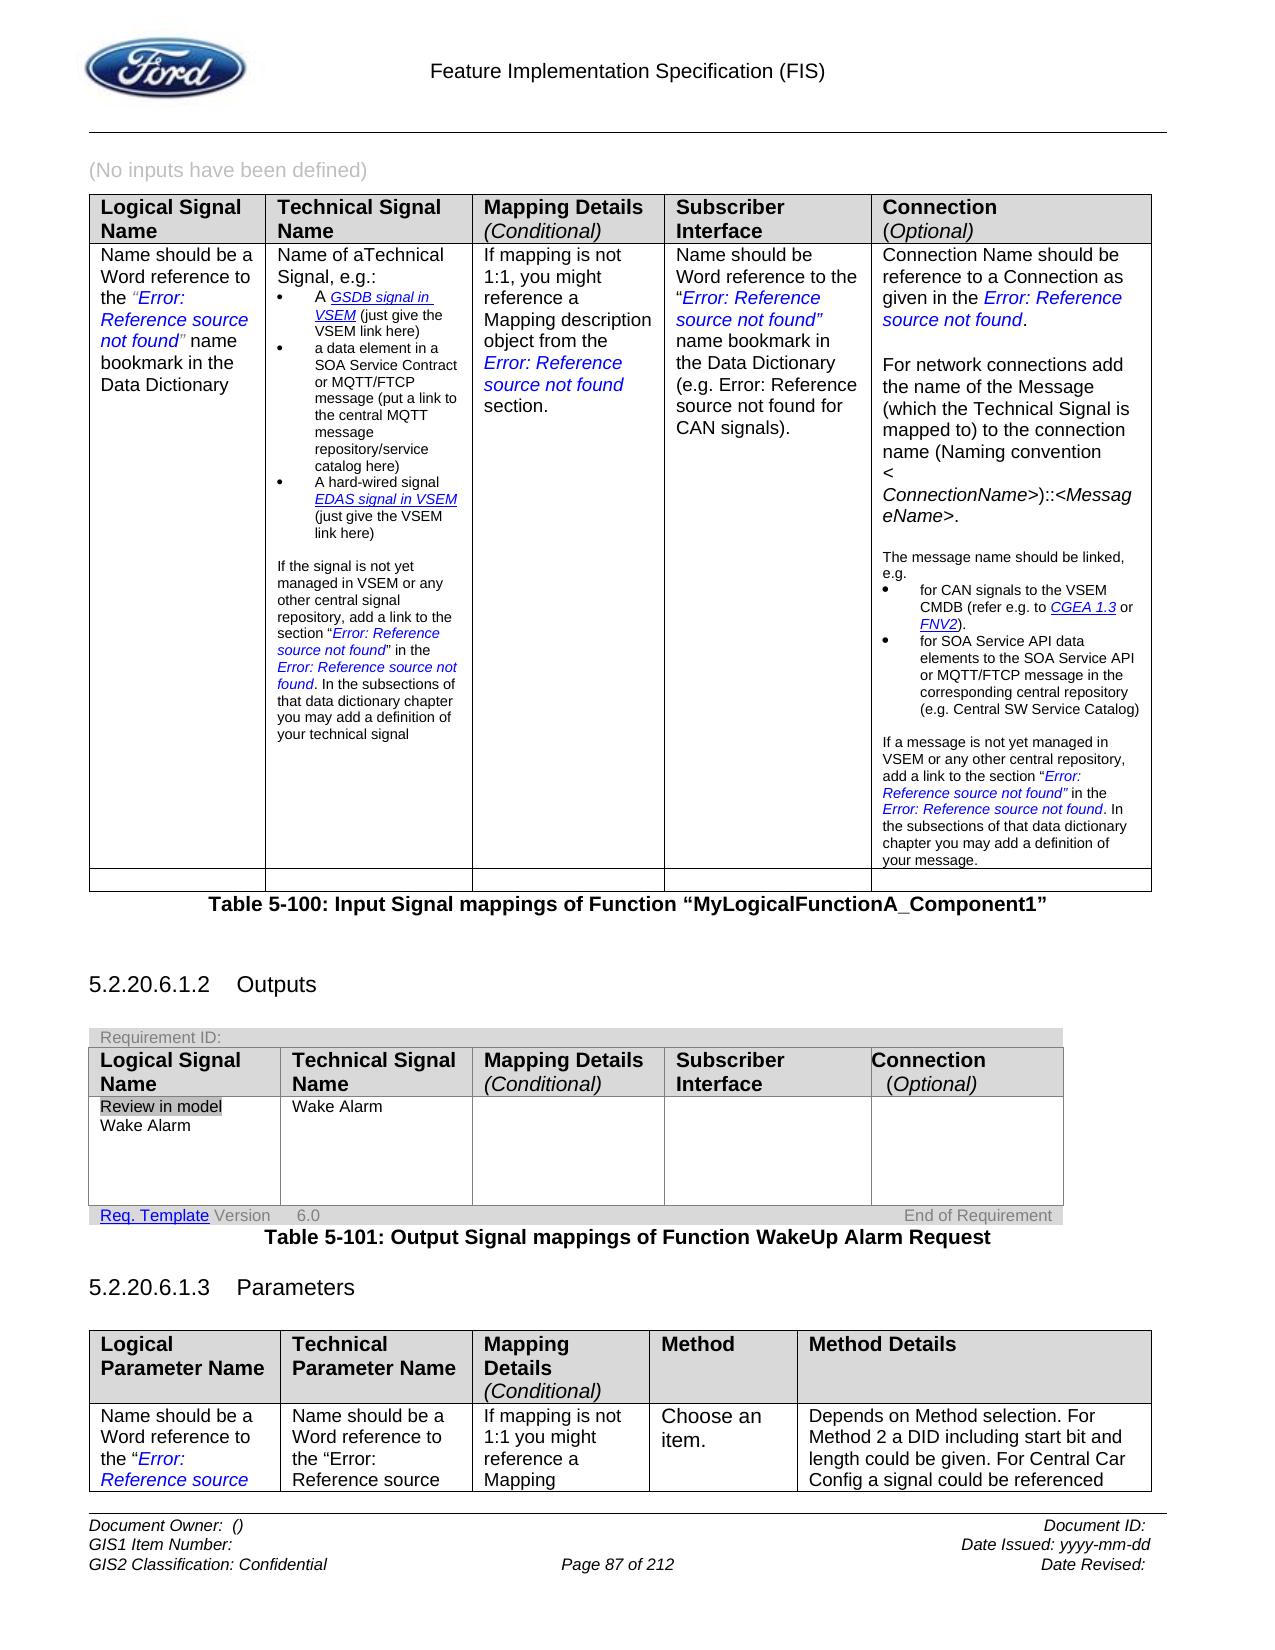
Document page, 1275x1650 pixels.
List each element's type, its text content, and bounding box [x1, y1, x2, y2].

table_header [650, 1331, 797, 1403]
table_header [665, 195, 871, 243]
picture [65, 18, 266, 119]
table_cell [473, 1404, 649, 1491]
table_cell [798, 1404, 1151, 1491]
subtitle Outputs [89, 971, 1167, 997]
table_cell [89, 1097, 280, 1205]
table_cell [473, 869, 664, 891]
text Table 5-2: Input Signal mappings of Function “MyLogicalFunctionA_Component1” [89, 892, 1167, 916]
subtitle Parameters [89, 1274, 1167, 1300]
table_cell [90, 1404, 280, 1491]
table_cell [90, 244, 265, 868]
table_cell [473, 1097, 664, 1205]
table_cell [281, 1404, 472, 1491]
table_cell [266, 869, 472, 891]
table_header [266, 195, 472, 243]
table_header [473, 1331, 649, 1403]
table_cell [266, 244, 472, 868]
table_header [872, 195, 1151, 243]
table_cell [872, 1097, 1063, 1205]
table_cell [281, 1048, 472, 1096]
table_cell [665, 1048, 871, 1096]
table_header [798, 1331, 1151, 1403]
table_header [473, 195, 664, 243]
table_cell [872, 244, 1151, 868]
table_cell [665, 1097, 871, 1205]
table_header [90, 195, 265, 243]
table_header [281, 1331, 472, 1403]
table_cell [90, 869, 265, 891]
text (No inputs have been defined) [89, 157, 1167, 181]
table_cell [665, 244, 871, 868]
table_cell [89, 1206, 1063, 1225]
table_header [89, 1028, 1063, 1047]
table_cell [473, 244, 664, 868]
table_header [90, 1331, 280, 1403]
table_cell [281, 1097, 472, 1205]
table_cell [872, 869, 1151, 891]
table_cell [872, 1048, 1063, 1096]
text Table 5-3: Output Signal mappings of Function WakeUp Alarm Request [89, 1225, 1167, 1249]
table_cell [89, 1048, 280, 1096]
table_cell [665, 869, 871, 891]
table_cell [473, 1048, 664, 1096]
